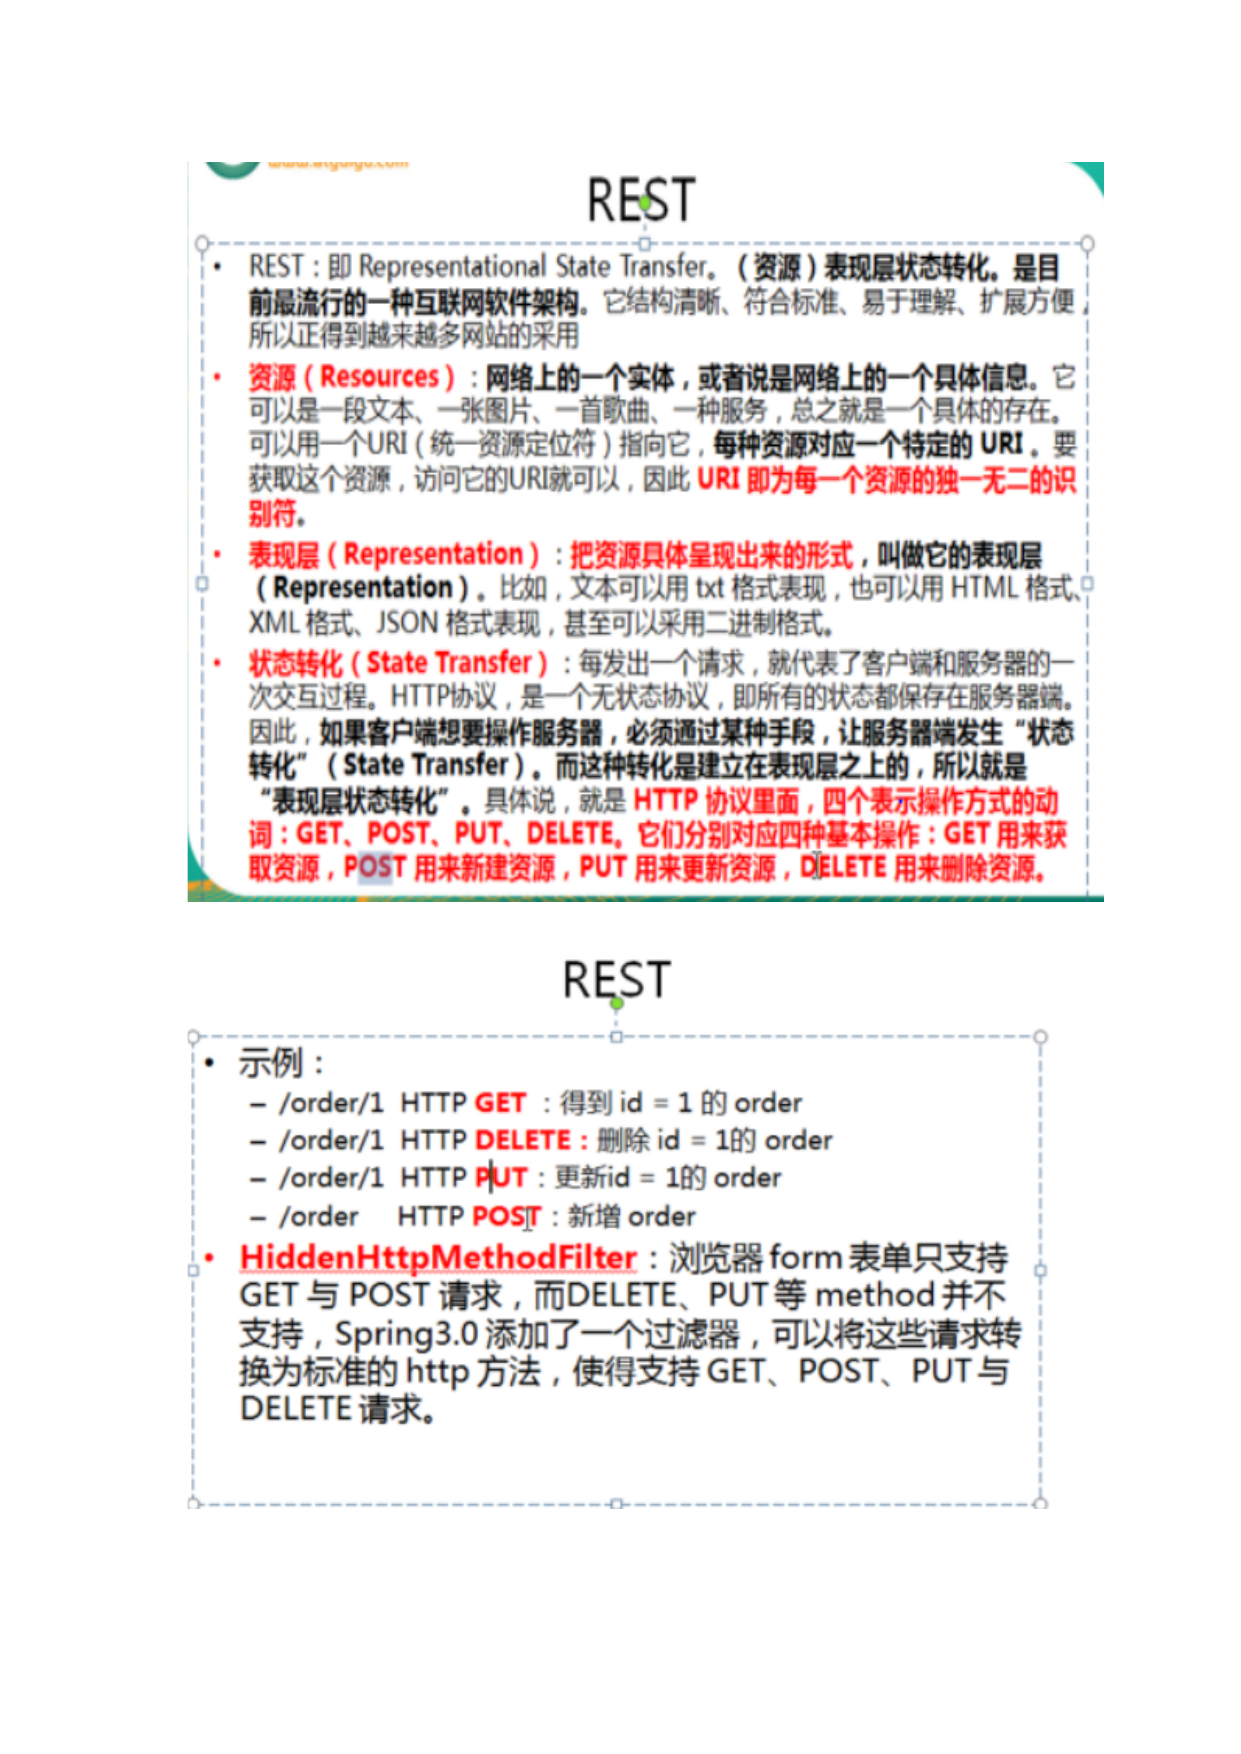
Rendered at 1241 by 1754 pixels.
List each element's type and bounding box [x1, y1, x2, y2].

picture [187, 942, 1054, 1509]
picture [187, 162, 1104, 902]
